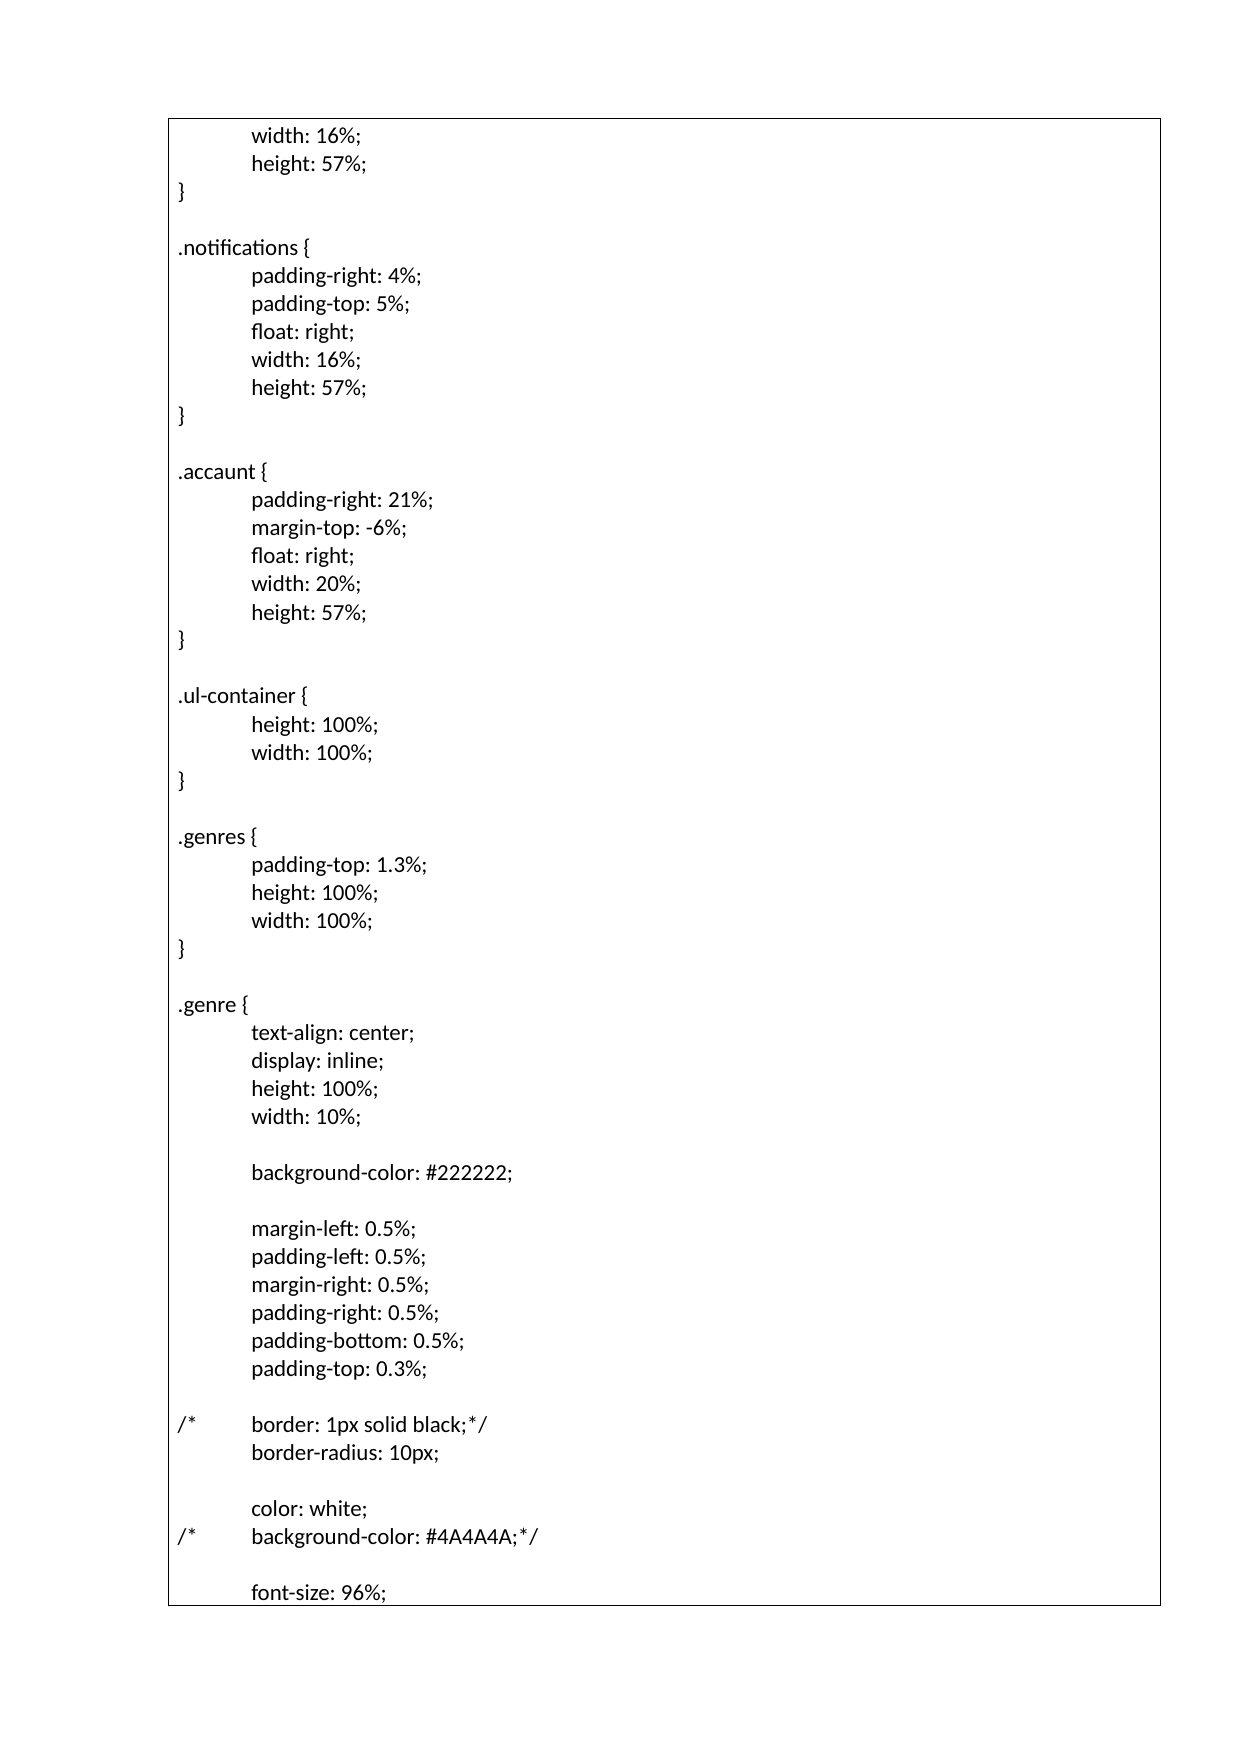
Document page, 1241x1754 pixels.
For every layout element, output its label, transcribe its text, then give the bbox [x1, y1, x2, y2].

text } [177, 626, 1152, 654]
text padding-top: 5%; [177, 289, 1152, 317]
text width: 100%; [177, 906, 1152, 934]
text text-align: center; [177, 1018, 1152, 1046]
text padding-right: 4%; [177, 261, 1152, 289]
text margin-right: 0.5%; [177, 1270, 1152, 1298]
text display: inline; [177, 1046, 1152, 1074]
text margin-left: 0.5%; [177, 1214, 1152, 1242]
text width: 20%; [177, 569, 1152, 598]
text float: right; [177, 542, 1152, 569]
text .accaunt { [177, 457, 1152, 486]
text padding-right: 0.5%; [177, 1298, 1152, 1326]
text padding-left: 0.5%; [177, 1242, 1152, 1270]
text } [177, 401, 1152, 429]
text height: 57%; [177, 373, 1152, 401]
text padding-bottom: 0.5%; [177, 1326, 1152, 1354]
text } [177, 177, 1152, 205]
text width: 16%; [169, 119, 1160, 149]
text } [177, 766, 1152, 794]
text height: 100%; [177, 1074, 1152, 1102]
text width: 10%; [177, 1102, 1152, 1130]
text margin-top: -6%; [177, 513, 1152, 542]
text font-size: 96%; [177, 1578, 1152, 1605]
text padding-right: 21%; [177, 486, 1152, 513]
text /* border: 1px solid black;*/ [177, 1410, 1152, 1438]
text .genres { [177, 822, 1152, 850]
text } [177, 934, 1152, 962]
text /* background-color: #4A4A4A;*/ [177, 1522, 1152, 1550]
text background-color: #222222; [177, 1158, 1152, 1186]
text height: 57%; [177, 149, 1152, 177]
text width: 16%; [177, 345, 1152, 373]
text float: right; [177, 317, 1152, 345]
text padding-top: 0.3%; [177, 1354, 1152, 1382]
text height: 57%; [177, 598, 1152, 626]
text padding-top: 1.3%; [177, 850, 1152, 878]
text .genre { [177, 990, 1152, 1018]
text height: 100%; [177, 878, 1152, 906]
text .notifications { [177, 233, 1152, 261]
text width: 100%; [177, 738, 1152, 766]
text color: white; [177, 1494, 1152, 1522]
text border-radius: 10px; [177, 1438, 1152, 1466]
text .ul-container { [177, 682, 1152, 710]
text height: 100%; [177, 710, 1152, 738]
